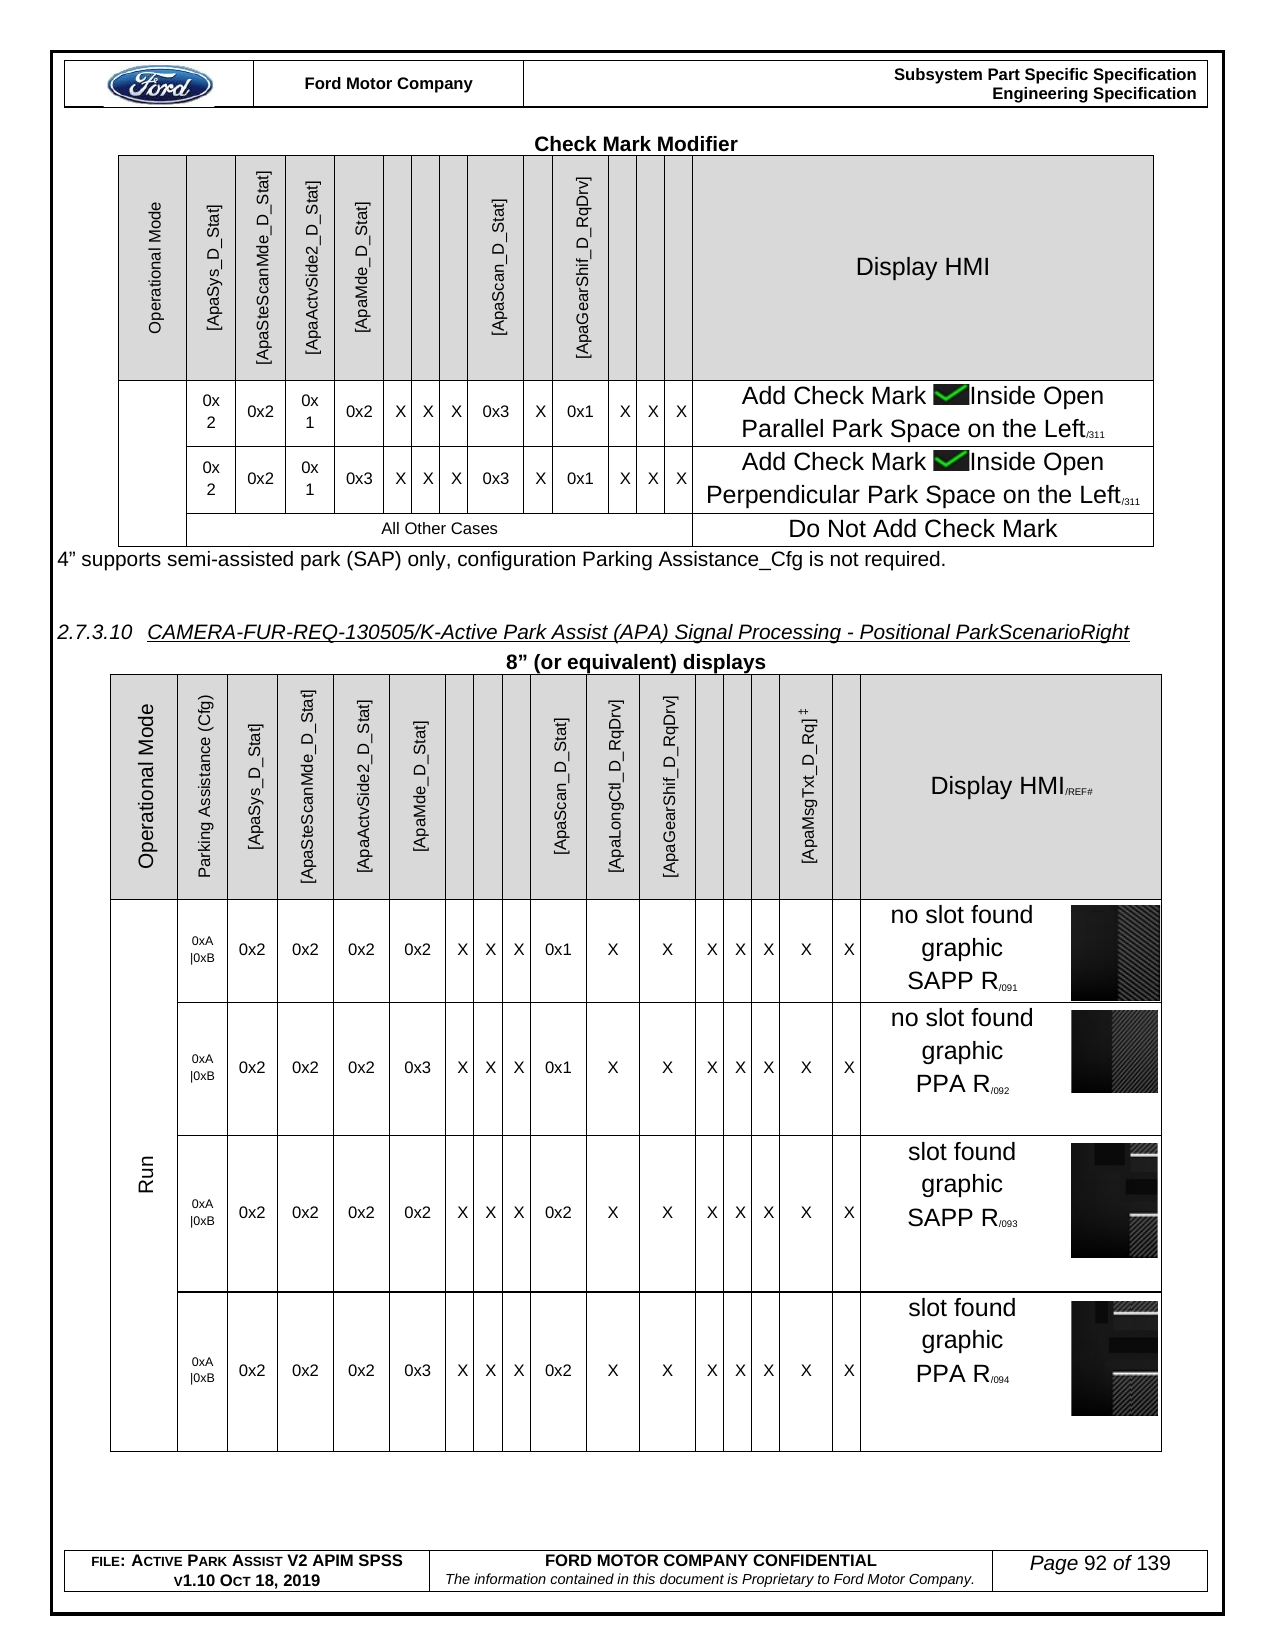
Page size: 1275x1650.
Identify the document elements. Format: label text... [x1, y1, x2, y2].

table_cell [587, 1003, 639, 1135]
picture [933, 450, 970, 471]
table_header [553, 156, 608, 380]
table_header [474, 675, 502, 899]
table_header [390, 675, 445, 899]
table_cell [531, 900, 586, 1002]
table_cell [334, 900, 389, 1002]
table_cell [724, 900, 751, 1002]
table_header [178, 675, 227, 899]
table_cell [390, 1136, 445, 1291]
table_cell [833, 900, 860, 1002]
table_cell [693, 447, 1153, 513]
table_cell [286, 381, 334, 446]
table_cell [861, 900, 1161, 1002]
picture [1070, 1143, 1158, 1256]
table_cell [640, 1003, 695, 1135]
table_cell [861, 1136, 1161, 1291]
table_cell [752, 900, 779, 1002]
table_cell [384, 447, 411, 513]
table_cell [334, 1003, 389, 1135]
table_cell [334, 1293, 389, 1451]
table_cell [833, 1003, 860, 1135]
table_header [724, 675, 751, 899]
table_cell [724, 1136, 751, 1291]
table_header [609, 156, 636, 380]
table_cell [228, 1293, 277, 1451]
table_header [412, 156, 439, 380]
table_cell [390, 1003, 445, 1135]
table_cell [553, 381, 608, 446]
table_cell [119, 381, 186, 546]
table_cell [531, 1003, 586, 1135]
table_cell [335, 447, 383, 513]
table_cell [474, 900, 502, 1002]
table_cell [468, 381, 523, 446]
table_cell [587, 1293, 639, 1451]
picture [1069, 905, 1159, 999]
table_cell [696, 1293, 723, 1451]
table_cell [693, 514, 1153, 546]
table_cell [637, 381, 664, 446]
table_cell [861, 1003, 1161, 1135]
text Check Mark Modifier [57, 131, 1215, 155]
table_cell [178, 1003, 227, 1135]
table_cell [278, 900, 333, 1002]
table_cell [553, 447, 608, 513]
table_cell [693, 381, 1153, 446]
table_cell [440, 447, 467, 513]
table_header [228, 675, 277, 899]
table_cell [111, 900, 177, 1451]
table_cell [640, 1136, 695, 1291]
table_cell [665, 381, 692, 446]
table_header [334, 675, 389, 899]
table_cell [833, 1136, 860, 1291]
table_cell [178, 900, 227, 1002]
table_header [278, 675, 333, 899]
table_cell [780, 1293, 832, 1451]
subtitle CAMERA-FUR-REQ-130505/K-Active Park Assist (APA) Signal Processing - Positional ParkScenarioRight [57, 620, 1215, 644]
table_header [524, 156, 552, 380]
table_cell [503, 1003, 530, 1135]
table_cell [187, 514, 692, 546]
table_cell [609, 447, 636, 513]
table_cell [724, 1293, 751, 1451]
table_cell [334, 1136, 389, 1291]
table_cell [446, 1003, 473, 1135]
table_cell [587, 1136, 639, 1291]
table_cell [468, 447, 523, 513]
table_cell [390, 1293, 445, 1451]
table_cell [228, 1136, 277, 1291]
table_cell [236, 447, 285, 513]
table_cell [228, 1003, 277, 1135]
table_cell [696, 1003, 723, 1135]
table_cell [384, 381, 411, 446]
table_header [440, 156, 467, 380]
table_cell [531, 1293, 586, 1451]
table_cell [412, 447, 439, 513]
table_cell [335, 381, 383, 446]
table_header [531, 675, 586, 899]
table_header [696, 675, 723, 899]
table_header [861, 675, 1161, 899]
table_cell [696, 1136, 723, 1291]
text 4” supports semi-assisted park (SAP) only, configuration Parking Assistance_Cfg is not required. [57, 547, 1215, 571]
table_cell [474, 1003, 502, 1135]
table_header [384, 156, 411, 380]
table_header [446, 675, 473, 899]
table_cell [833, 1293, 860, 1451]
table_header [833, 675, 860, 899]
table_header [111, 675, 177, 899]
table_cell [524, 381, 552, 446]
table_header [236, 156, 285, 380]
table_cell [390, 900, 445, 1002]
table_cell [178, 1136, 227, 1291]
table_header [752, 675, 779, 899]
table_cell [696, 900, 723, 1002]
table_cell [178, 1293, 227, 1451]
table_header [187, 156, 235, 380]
picture [933, 384, 970, 405]
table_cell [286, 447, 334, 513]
picture [103, 61, 215, 107]
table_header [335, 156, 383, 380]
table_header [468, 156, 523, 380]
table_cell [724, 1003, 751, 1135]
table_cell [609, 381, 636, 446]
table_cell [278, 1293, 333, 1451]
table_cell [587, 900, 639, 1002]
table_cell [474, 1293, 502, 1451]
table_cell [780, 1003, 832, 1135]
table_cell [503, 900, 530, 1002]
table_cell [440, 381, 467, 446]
picture [1070, 1010, 1158, 1091]
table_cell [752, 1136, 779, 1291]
picture [1070, 1301, 1158, 1414]
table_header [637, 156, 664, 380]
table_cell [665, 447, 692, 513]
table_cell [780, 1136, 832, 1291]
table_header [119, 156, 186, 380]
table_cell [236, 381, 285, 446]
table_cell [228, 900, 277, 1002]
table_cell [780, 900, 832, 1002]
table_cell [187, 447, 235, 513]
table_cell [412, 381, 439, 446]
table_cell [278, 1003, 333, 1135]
text 8” (or equivalent) displays [57, 650, 1215, 674]
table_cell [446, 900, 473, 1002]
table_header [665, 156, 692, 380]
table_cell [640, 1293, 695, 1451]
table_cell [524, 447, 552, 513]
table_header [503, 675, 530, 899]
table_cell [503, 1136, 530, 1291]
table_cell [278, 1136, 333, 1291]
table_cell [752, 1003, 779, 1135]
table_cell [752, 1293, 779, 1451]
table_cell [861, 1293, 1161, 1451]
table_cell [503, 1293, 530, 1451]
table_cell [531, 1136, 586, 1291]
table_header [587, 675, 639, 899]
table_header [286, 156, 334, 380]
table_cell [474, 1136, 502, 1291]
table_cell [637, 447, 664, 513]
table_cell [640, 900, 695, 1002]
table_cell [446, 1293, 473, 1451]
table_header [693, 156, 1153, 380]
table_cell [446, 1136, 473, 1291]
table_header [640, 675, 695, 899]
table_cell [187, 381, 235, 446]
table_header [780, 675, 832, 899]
